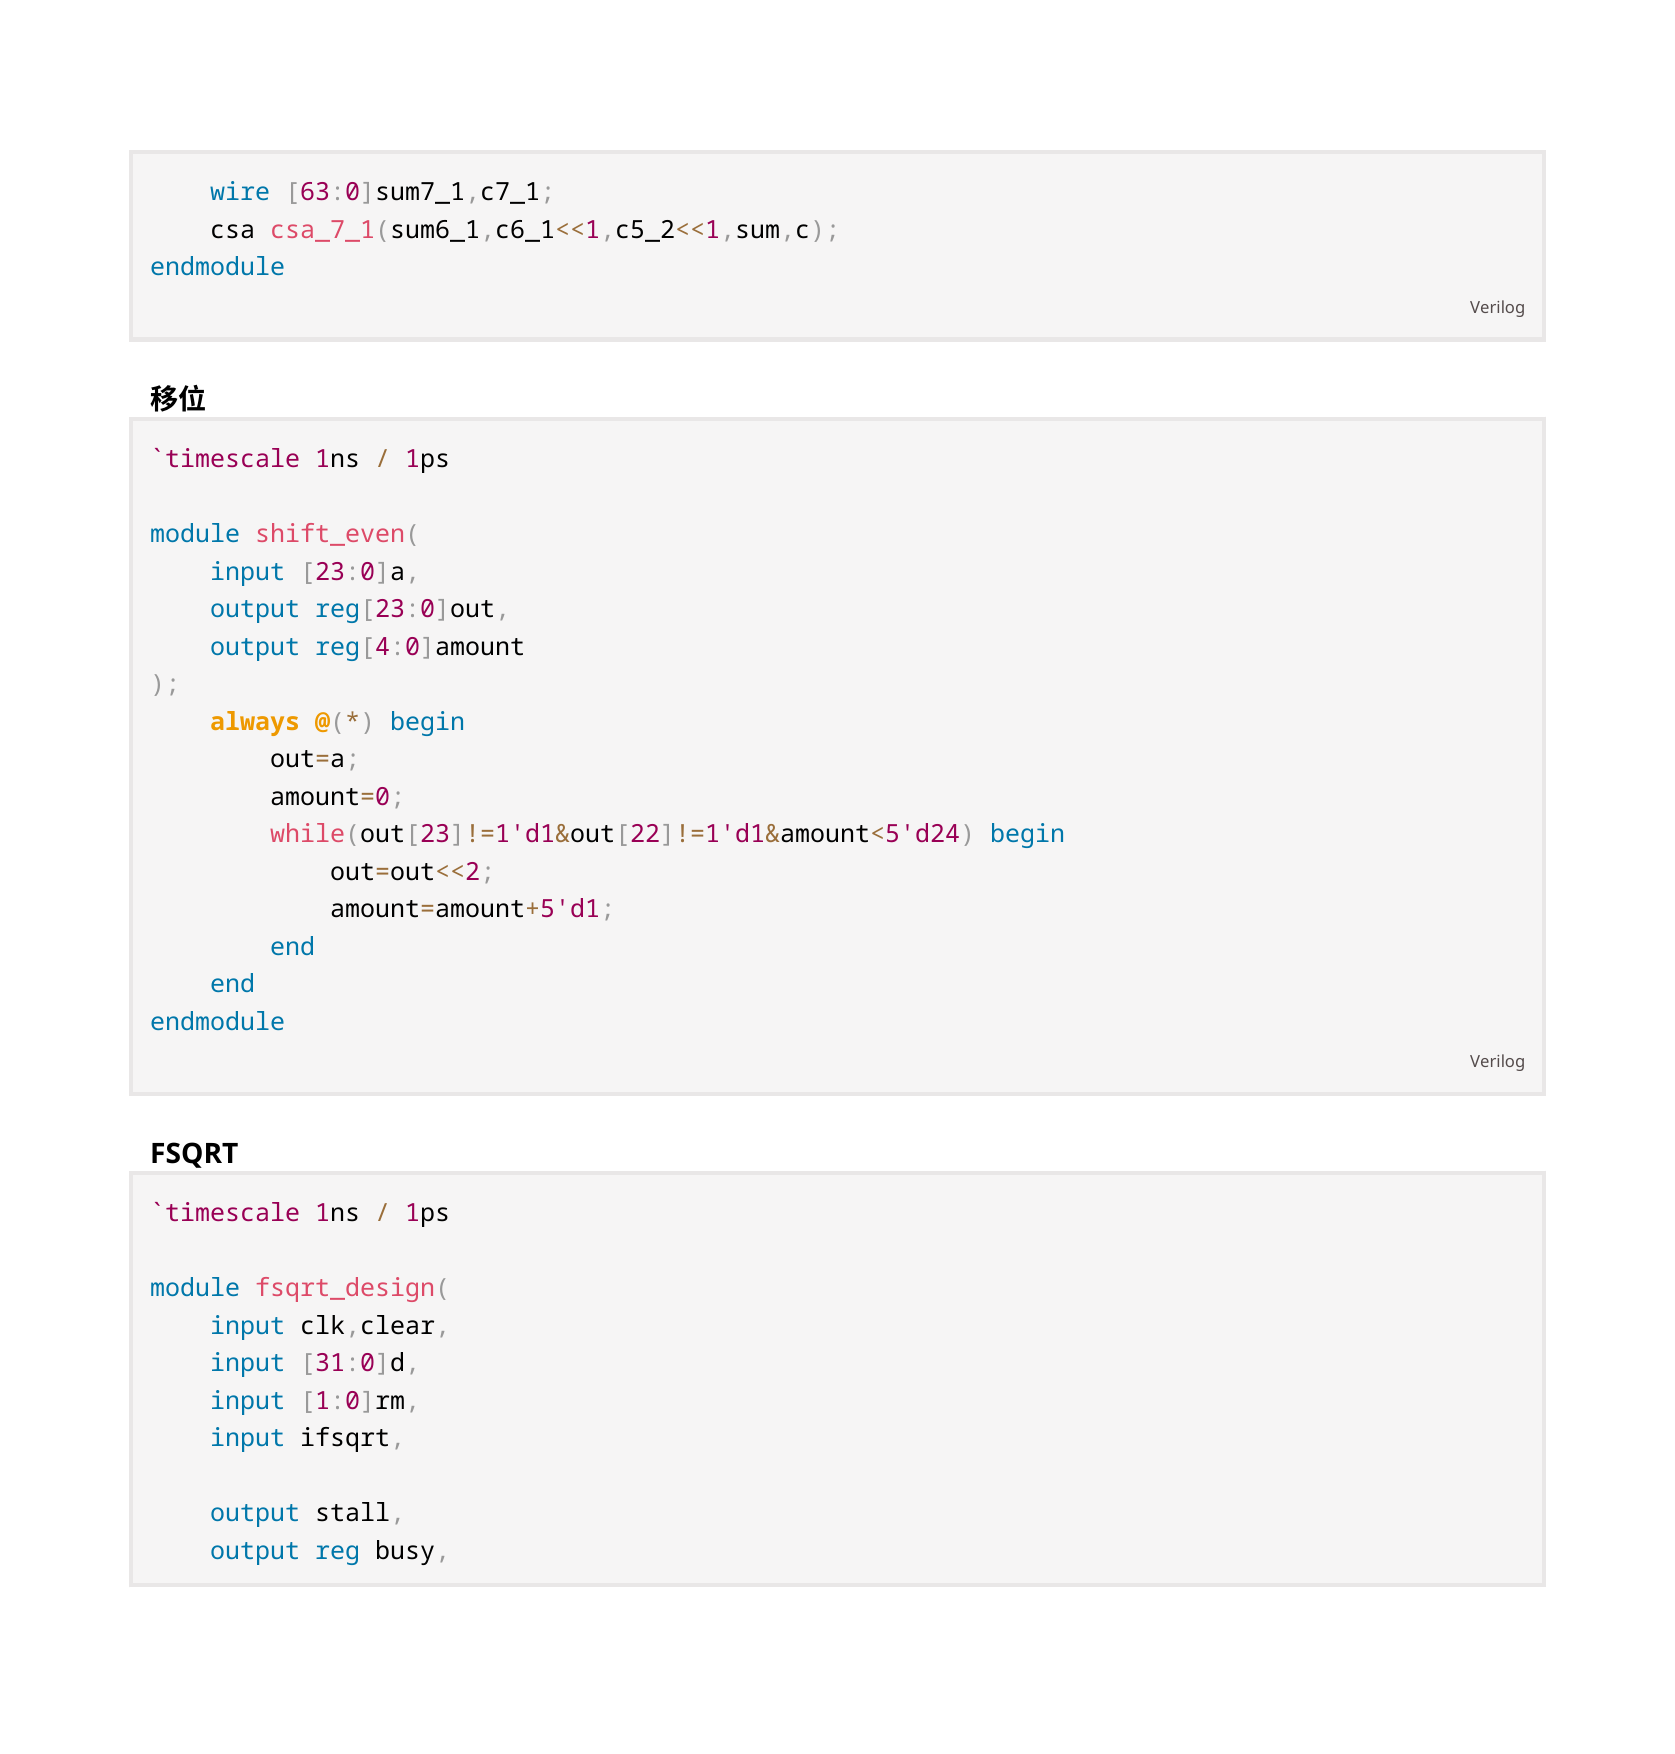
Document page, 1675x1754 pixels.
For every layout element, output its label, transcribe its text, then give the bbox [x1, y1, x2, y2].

text Verilog [133, 1017, 1542, 1092]
subtitle 移位 [150, 379, 1525, 417]
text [133, 154, 1542, 262]
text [133, 1175, 1542, 1583]
text Verilog [133, 262, 1542, 337]
text `timescale 1ns / 1ps module shift_even( input [23:0]a, output reg[23:0]out, output reg[4:0]amount ); always @(*) begin out=a; amount=0; while(out[23]!=1'd1&out[22]!=1'd1&amount<5'd24) begin out=out<<2; amount=amount+5'd1; end end endmodule [133, 421, 1542, 1017]
subtitle FSQRT [150, 1133, 1525, 1171]
